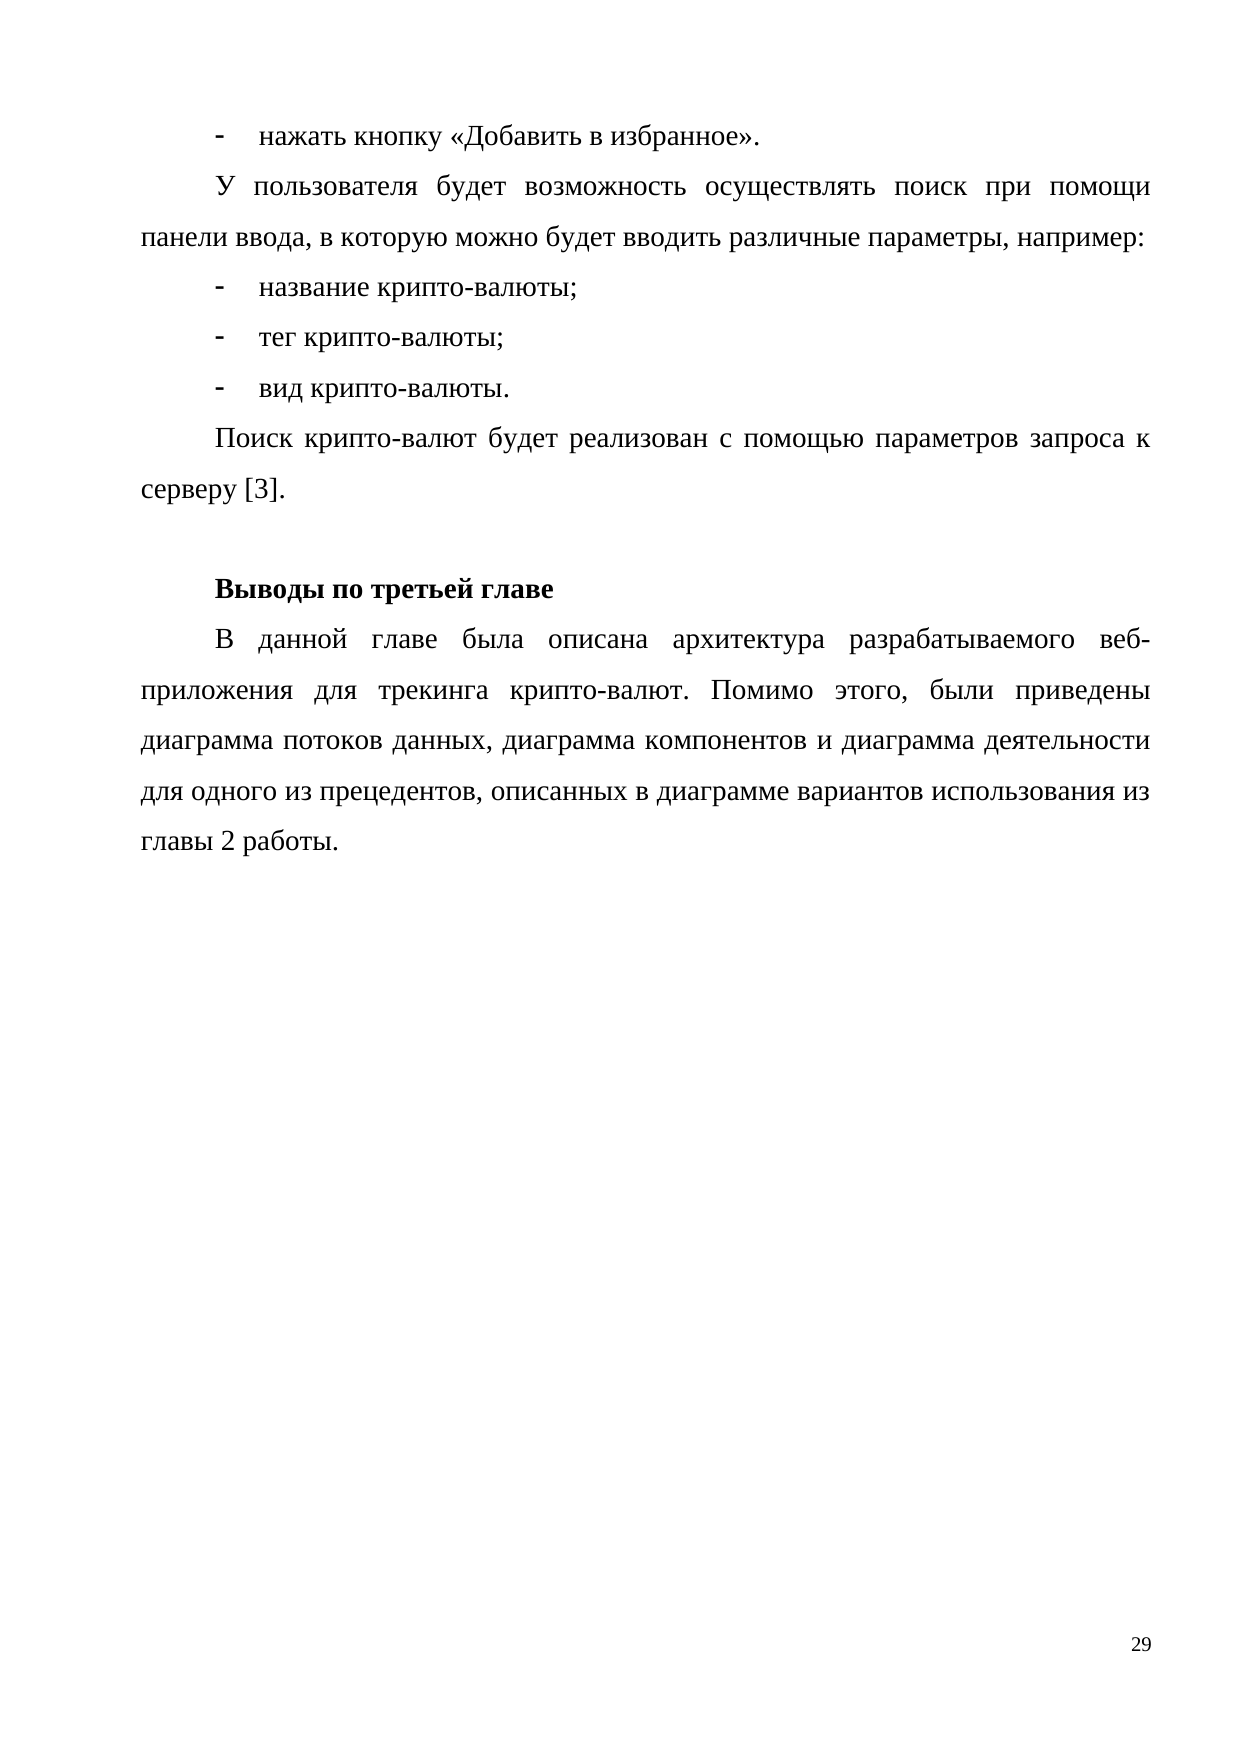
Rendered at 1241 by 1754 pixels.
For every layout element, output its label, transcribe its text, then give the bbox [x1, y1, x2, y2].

list тег крипто-валюты; [141, 319, 1152, 353]
list Поиск крипто-валют будет реализован с помощью параметров запроса к серверу [3]. [141, 420, 1152, 504]
list нажать кнопку «Добавить в избранное». [141, 118, 1152, 152]
list вид крипто-валюты. [141, 370, 1152, 404]
text Выводы по третьей главе [141, 571, 1152, 605]
list У пользователя будет возможность осуществлять поиск при помощи панели ввода, в которую можно будет вводить различные параметры, например: [141, 168, 1152, 252]
list название крипто-валюты; [141, 269, 1152, 303]
text В данной главе была описана архитектура разрабатываемого веб-приложения для трекинга крипто-валют. Помимо этого, были приведены диаграмма потоков данных, диаграмма компонентов и диаграмма деятельности для одного из прецедентов, описанных в диаграмме вариантов использования из главы 2 работы. [141, 622, 1152, 856]
